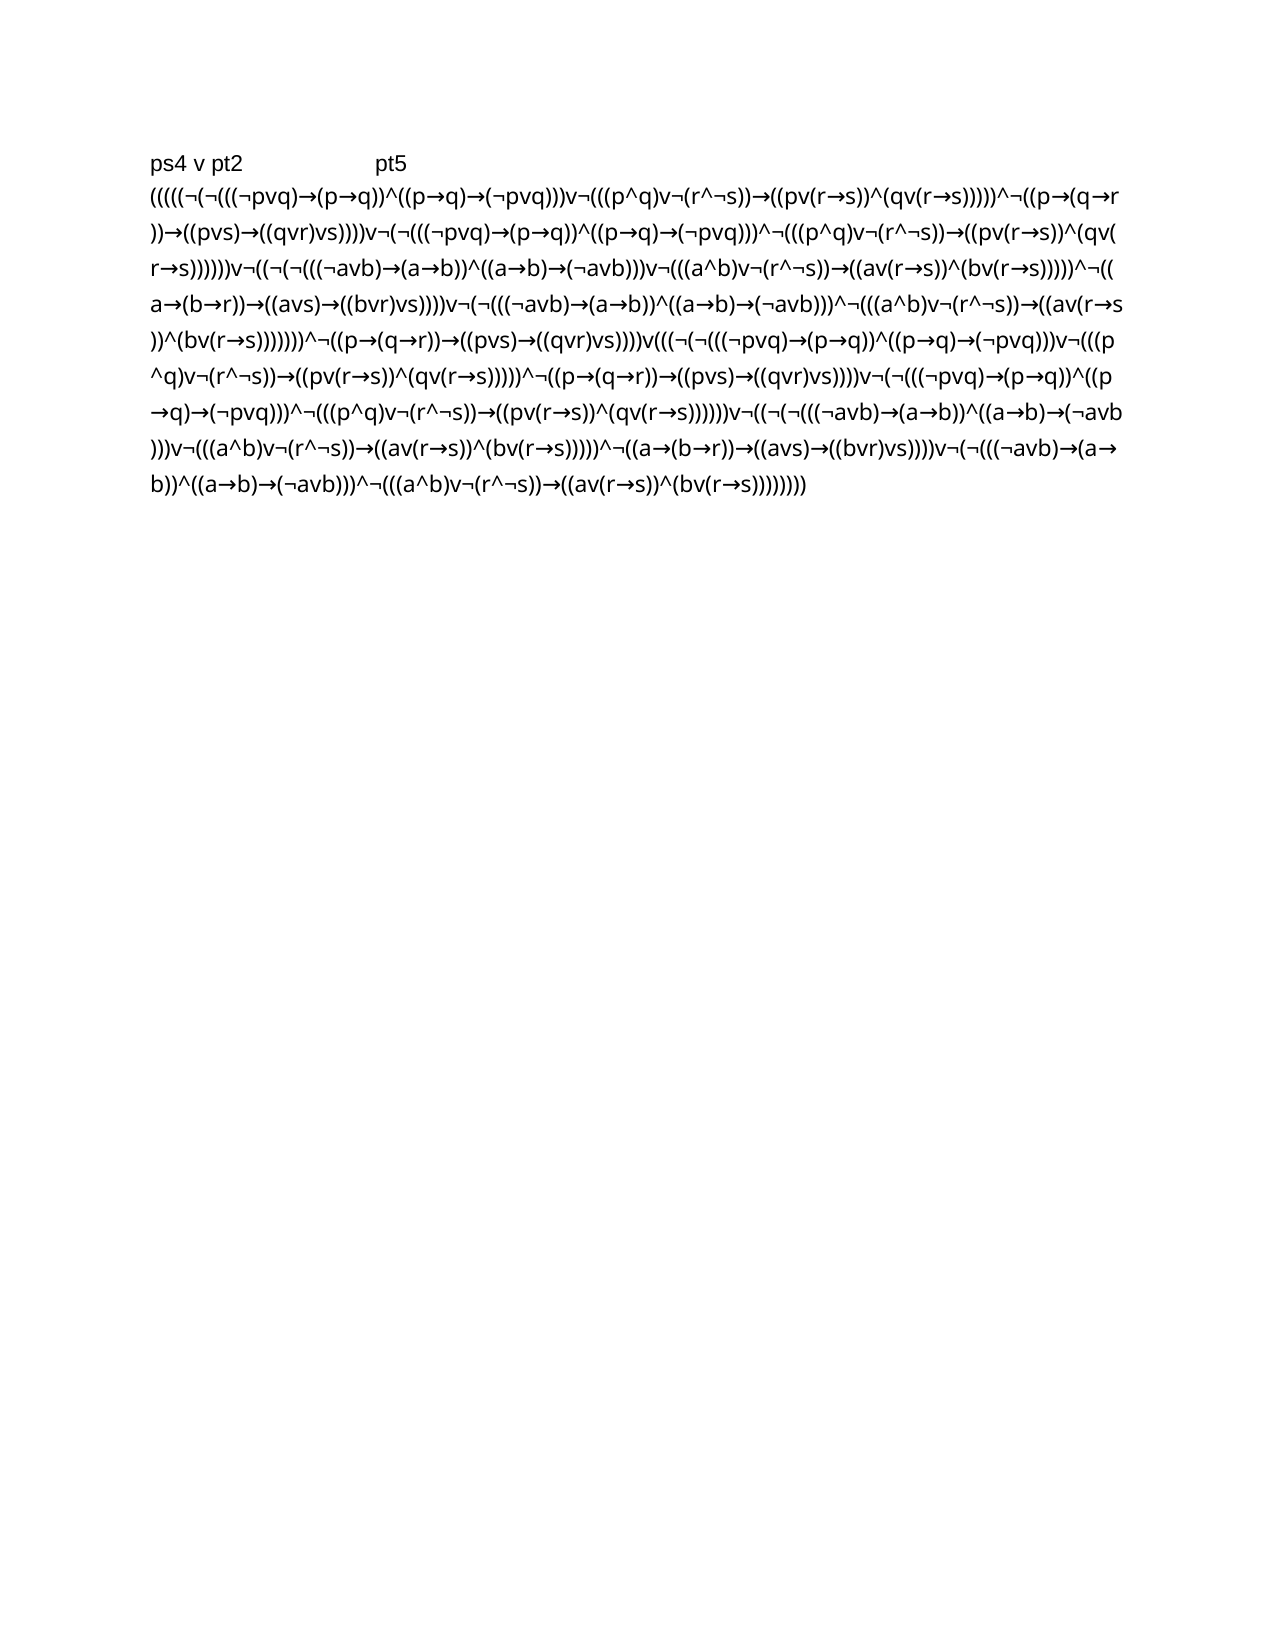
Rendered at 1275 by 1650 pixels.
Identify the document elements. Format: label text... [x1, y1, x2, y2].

text (((((¬(¬(((¬pvq)→(p→q))^((p→q)→(¬pvq)))v¬(((p^q)v¬(r^¬s))→((pv(r→s))^(qv(r→s)))))^¬((p→(q→r))→((pvs)→((qvr)vs))))v¬(¬(((¬pvq)→(p→q))^((p→q)→(¬pvq)))^¬(((p^q)v¬(r^¬s))→((pv(r→s))^(qv(r→s))))))v¬((¬(¬(((¬avb)→(a→b))^((a→b)→(¬avb)))v¬(((a^b)v¬(r^¬s))→((av(r→s))^(bv(r→s)))))^¬((a→(b→r))→((avs)→((bvr)vs))))v¬(¬(((¬avb)→(a→b))^((a→b)→(¬avb)))^¬(((a^b)v¬(r^¬s))→((av(r→s))^(bv(r→s)))))))^¬((p→(q→r))→((pvs)→((qvr)vs))))v(((¬(¬(((¬pvq)→(p→q))^((p→q)→(¬pvq)))v¬(((p^q)v¬(r^¬s))→((pv(r→s))^(qv(r→s)))))^¬((p→(q→r))→((pvs)→((qvr)vs))))v¬(¬(((¬pvq)→(p→q))^((p→q)→(¬pvq)))^¬(((p^q)v¬(r^¬s))→((pv(r→s))^(qv(r→s))))))v¬((¬(¬(((¬avb)→(a→b))^((a→b)→(¬avb)))v¬(((a^b)v¬(r^¬s))→((av(r→s))^(bv(r→s)))))^¬((a→(b→r))→((avs)→((bvr)vs))))v¬(¬(((¬avb)→(a→b))^((a→b)→(¬avb)))^¬(((a^b)v¬(r^¬s))→((av(r→s))^(bv(r→s)))))))) [150, 180, 1125, 499]
text ps4 v pt2 pt5 [150, 150, 1125, 176]
